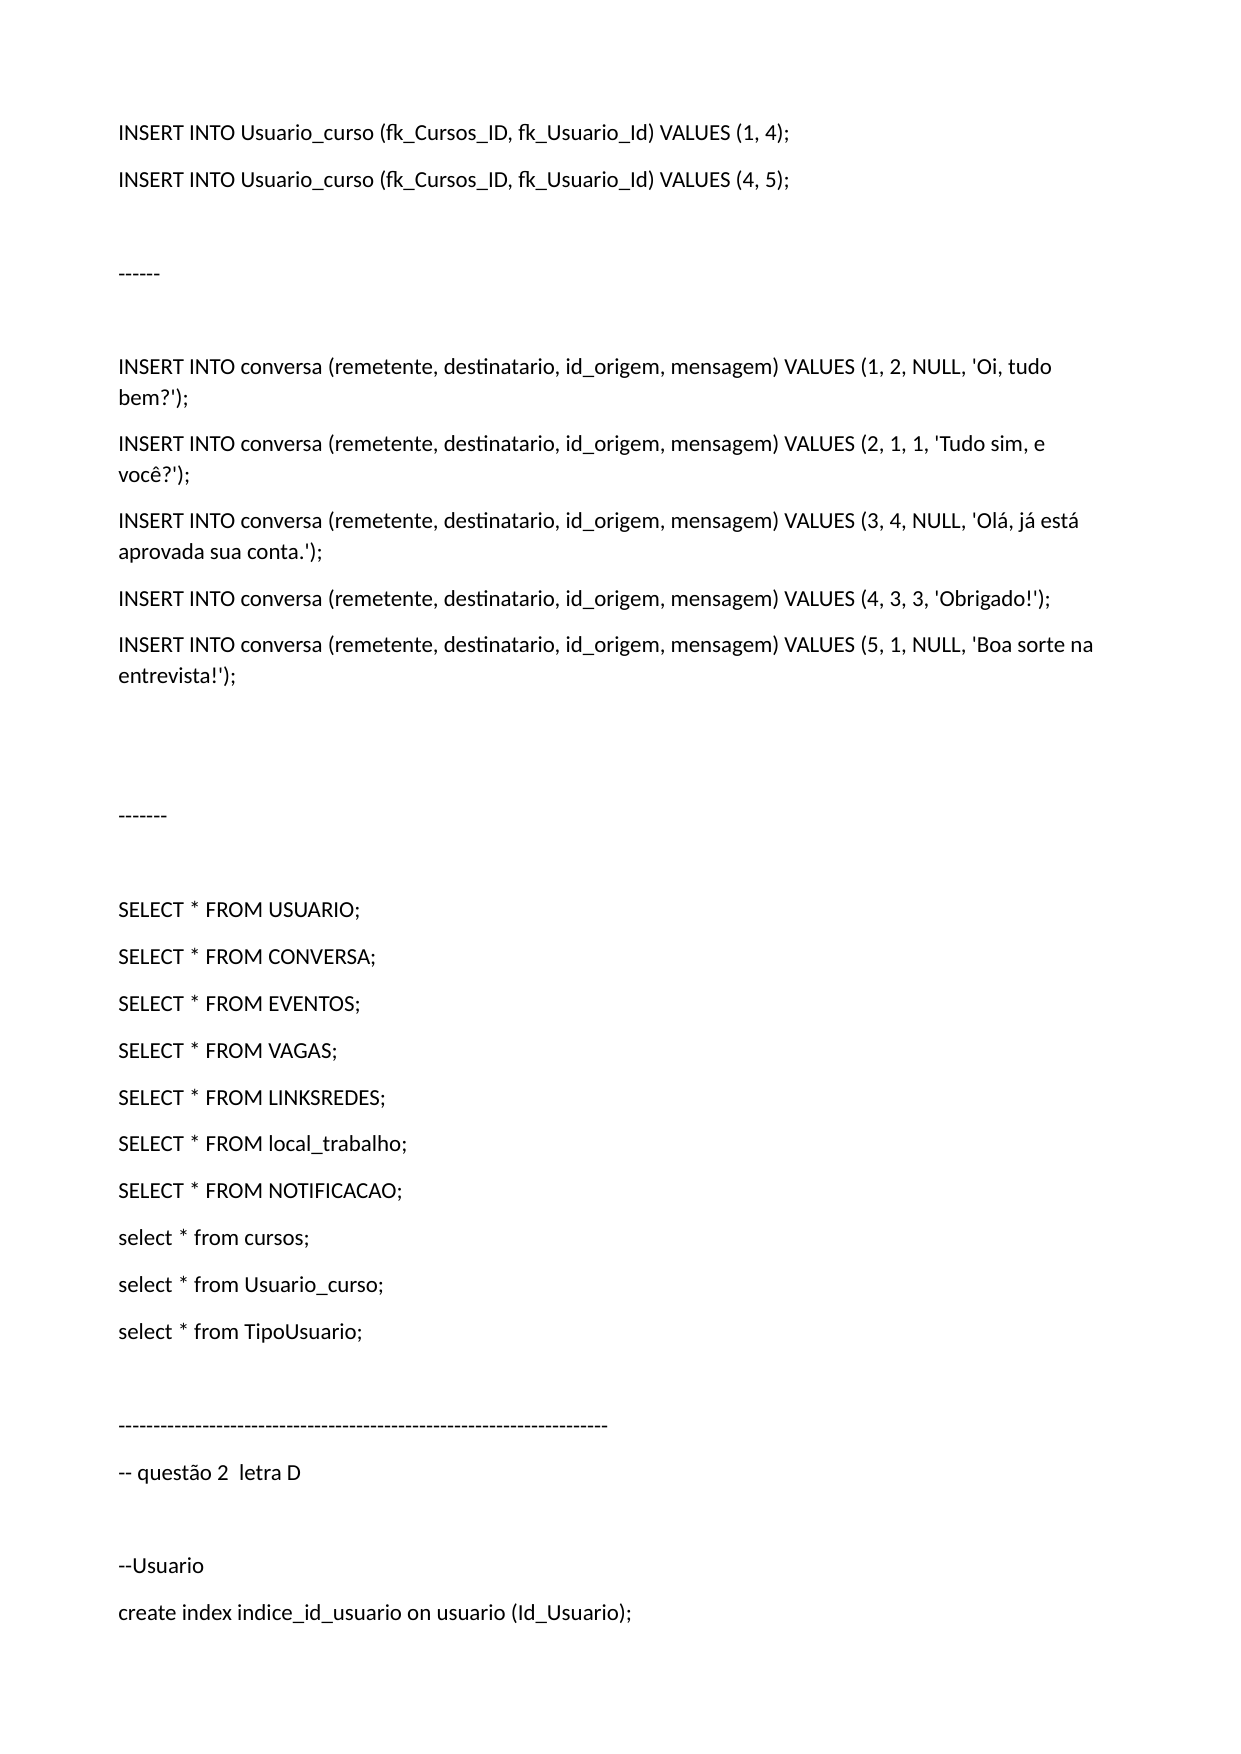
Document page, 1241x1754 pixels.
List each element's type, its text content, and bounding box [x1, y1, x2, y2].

text ---------------------------------------------------------------------- [118, 1411, 1122, 1439]
text --Usuario [118, 1551, 1122, 1579]
text select * from Usuario_curso; [118, 1270, 1122, 1298]
text INSERT INTO Usuario_curso (fk_Cursos_ID, fk_Usuario_Id) VALUES (1, 4); [118, 118, 1122, 146]
text INSERT INTO conversa (remetente, destinatario, id_origem, mensagem) VALUES (2, 1, 1, 'Tudo sim, e você?'); [118, 429, 1122, 488]
text INSERT INTO conversa (remetente, destinatario, id_origem, mensagem) VALUES (1, 2, NULL, 'Oi, tudo bem?'); [118, 352, 1122, 411]
text INSERT INTO conversa (remetente, destinatario, id_origem, mensagem) VALUES (3, 4, NULL, 'Olá, já está aprovada sua conta.'); [118, 507, 1122, 565]
text INSERT INTO conversa (remetente, destinatario, id_origem, mensagem) VALUES (5, 1, NULL, 'Boa sorte na entrevista!'); [118, 631, 1122, 689]
text SELECT * FROM USUARIO; [118, 895, 1122, 923]
text SELECT * FROM NOTIFICACAO; [118, 1176, 1122, 1204]
text SELECT * FROM LINKSREDES; [118, 1083, 1122, 1111]
text -- questão 2 letra D [118, 1458, 1122, 1486]
text SELECT * FROM CONVERSA; [118, 942, 1122, 970]
text INSERT INTO Usuario_curso (fk_Cursos_ID, fk_Usuario_Id) VALUES (4, 5); [118, 165, 1122, 193]
text ------- [118, 801, 1122, 829]
text select * from cursos; [118, 1223, 1122, 1251]
text select * from TipoUsuario; [118, 1317, 1122, 1345]
text SELECT * FROM local_trabalho; [118, 1129, 1122, 1158]
text create index indice_id_usuario on usuario (Id_Usuario); [118, 1598, 1122, 1626]
text ------ [118, 259, 1122, 287]
text SELECT * FROM VAGAS; [118, 1036, 1122, 1064]
text INSERT INTO conversa (remetente, destinatario, id_origem, mensagem) VALUES (4, 3, 3, 'Obrigado!'); [118, 584, 1122, 612]
text SELECT * FROM EVENTOS; [118, 989, 1122, 1017]
